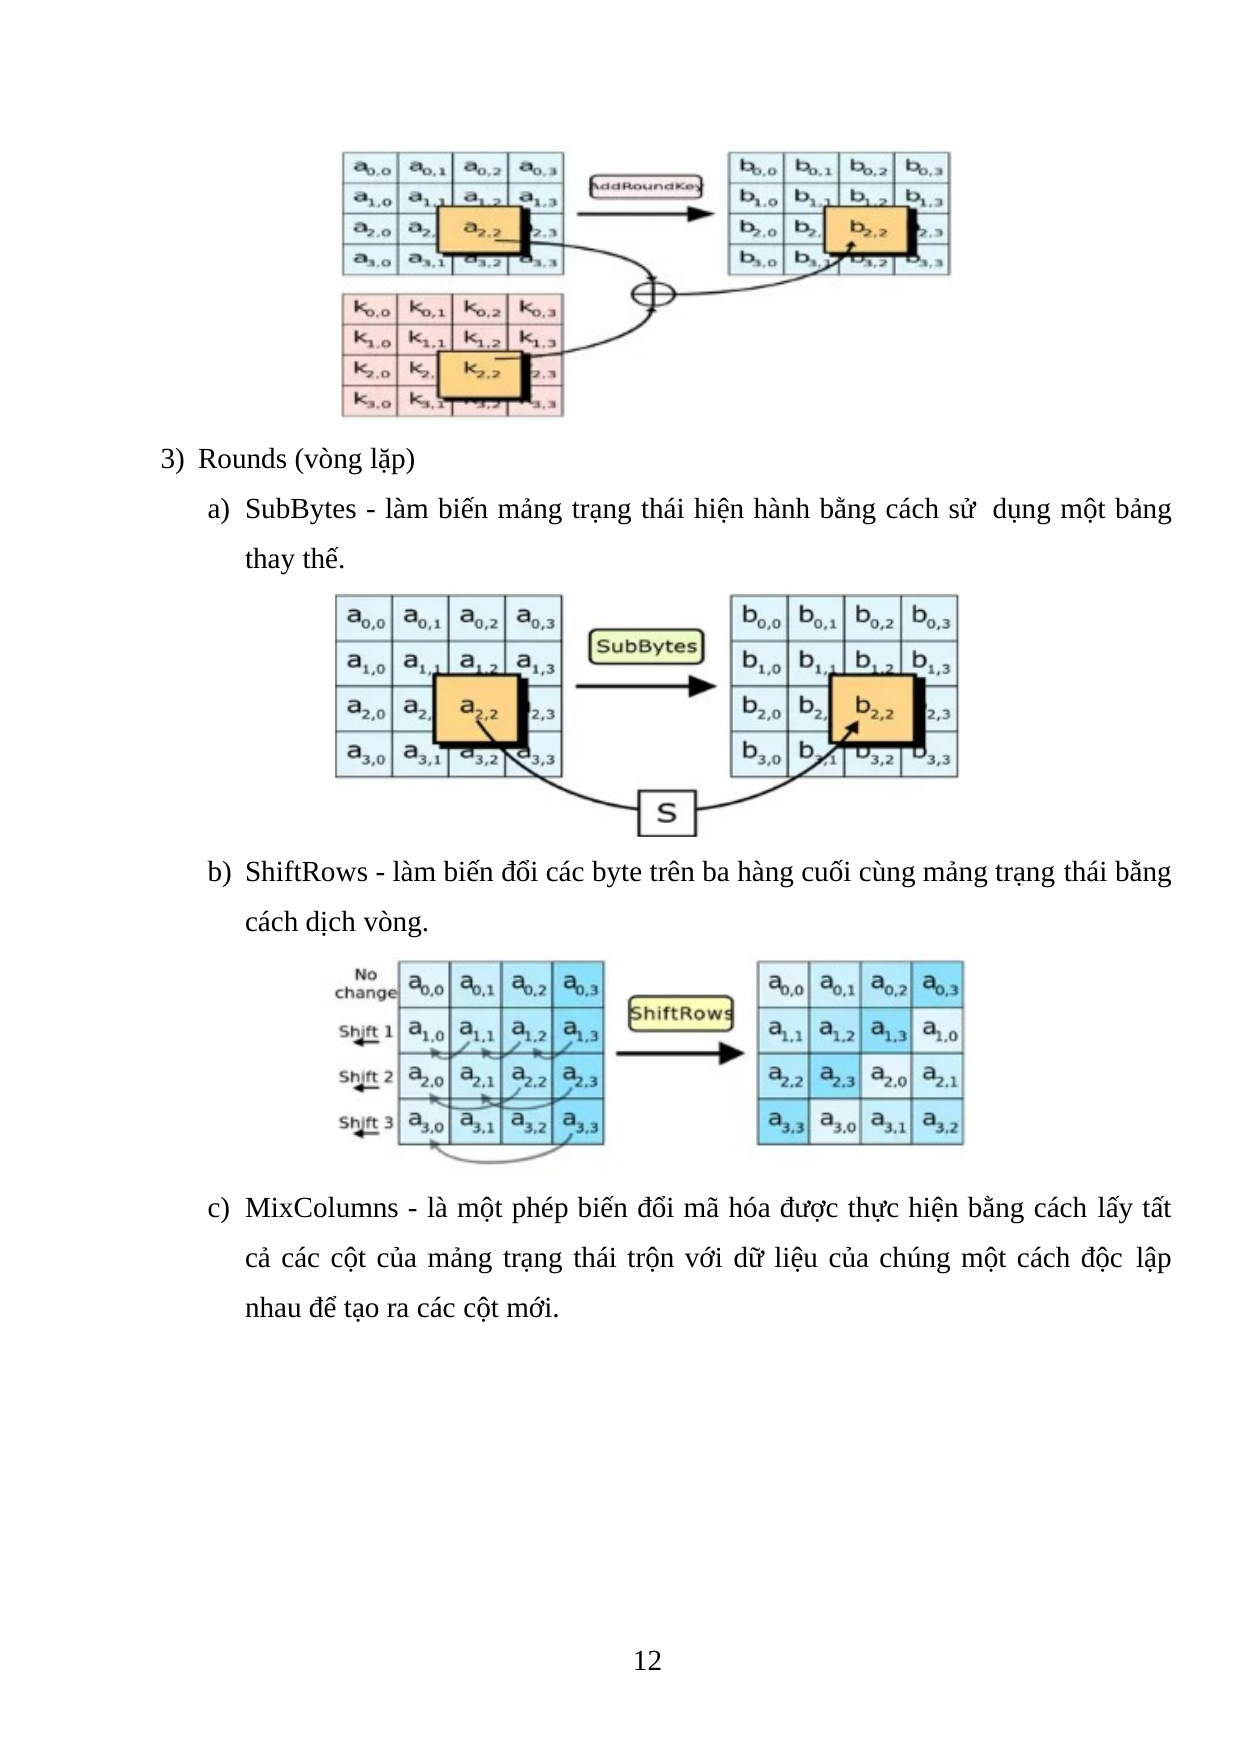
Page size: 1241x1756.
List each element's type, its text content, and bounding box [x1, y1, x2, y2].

list SubBytes - làm biến mảng trạng thái hiện hành bằng cách sử dụng một bảng thay thế. [207, 491, 1171, 575]
list Rounds (vòng lặp) [160, 441, 1171, 474]
picture [334, 591, 960, 837]
list ShiftRows - làm biến đổi các byte trên ba hàng cuối cùng mảng trạng thái bằng cách dịch vòng. [207, 854, 1171, 938]
picture [341, 139, 953, 424]
picture [324, 954, 971, 1174]
list MixColumns - là một phép biến đổi mã hóa được thực hiện bằng cách lấy tất cả các cột của mảng trạng thái trộn với dữ liệu của chúng một cách độc lập nhau để tạo ra các cột mới. [207, 1190, 1171, 1324]
